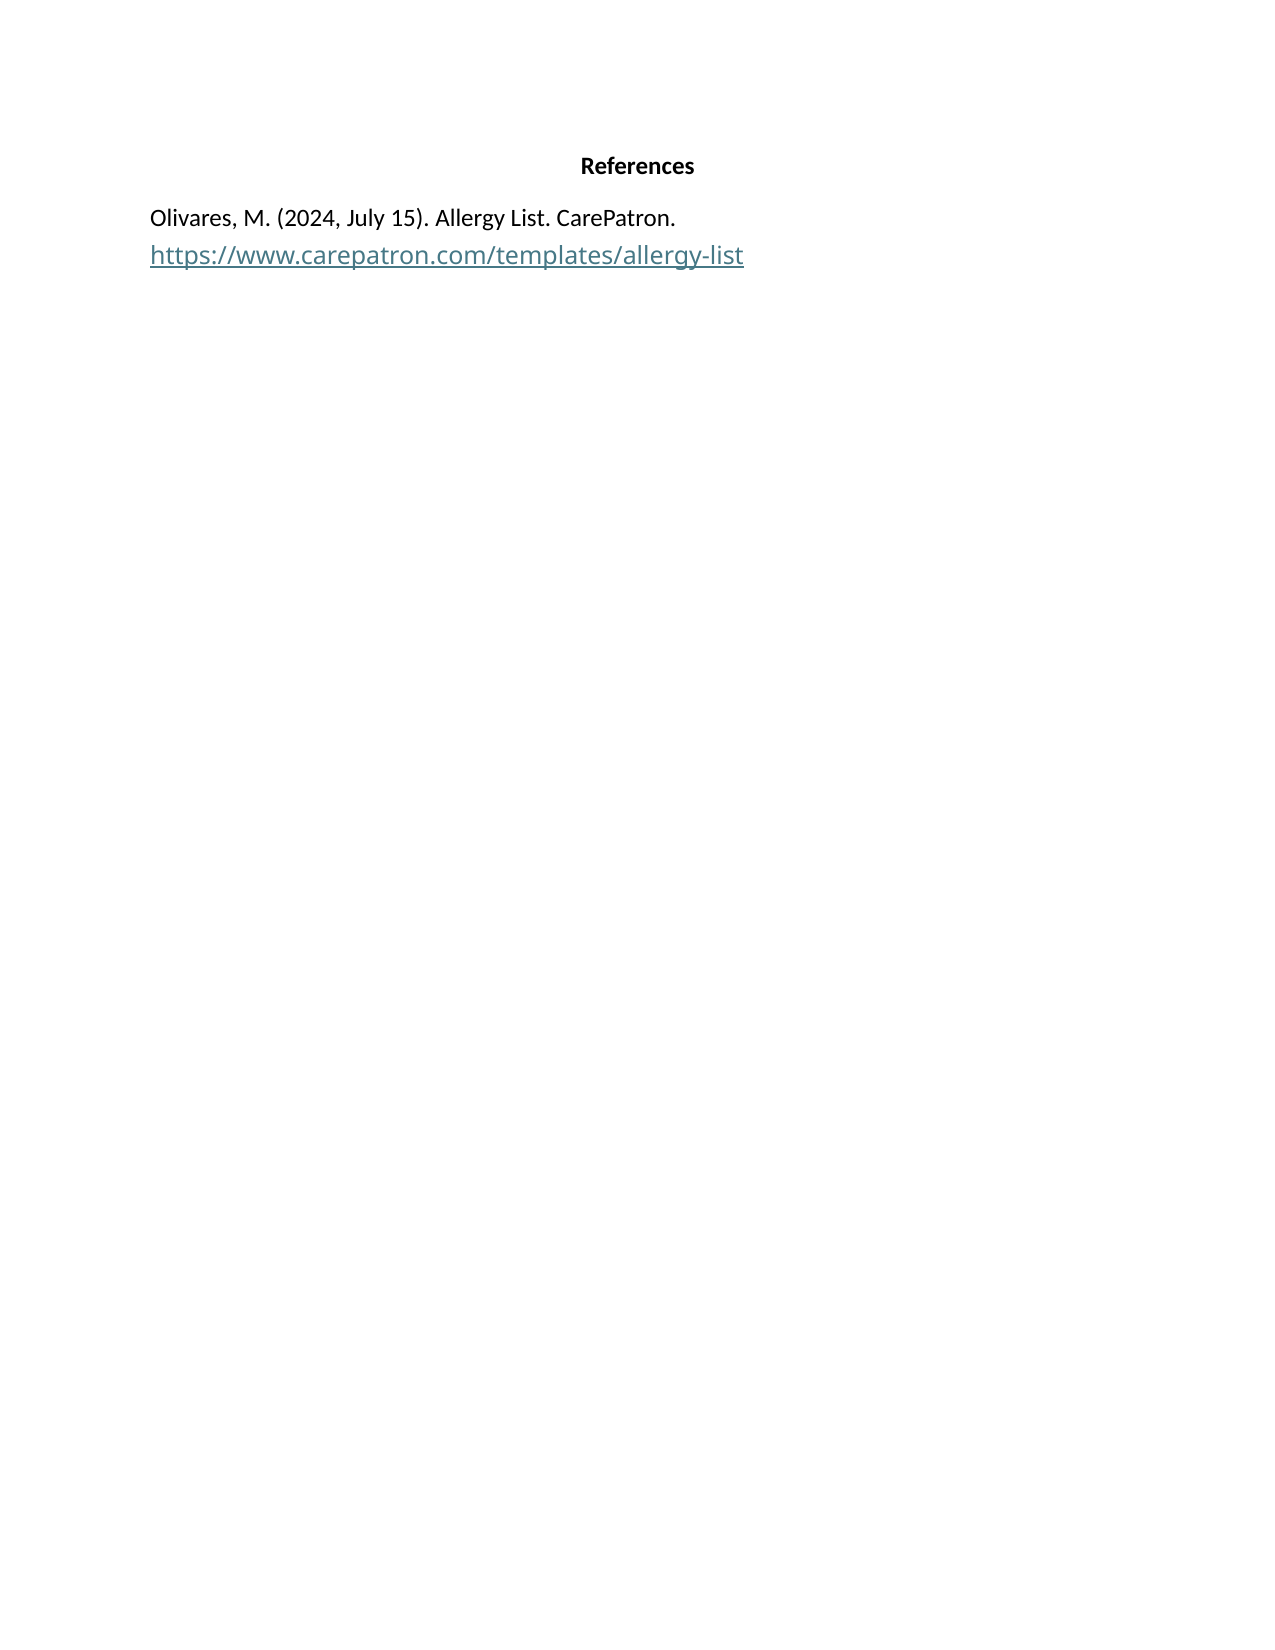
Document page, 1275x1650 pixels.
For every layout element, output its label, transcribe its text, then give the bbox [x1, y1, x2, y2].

text References [150, 150, 1125, 181]
text Olivares, M. (2024, July 15). Allergy List. CarePatron. https://www.carepatron.com/templates/allergy-list [150, 202, 1125, 271]
